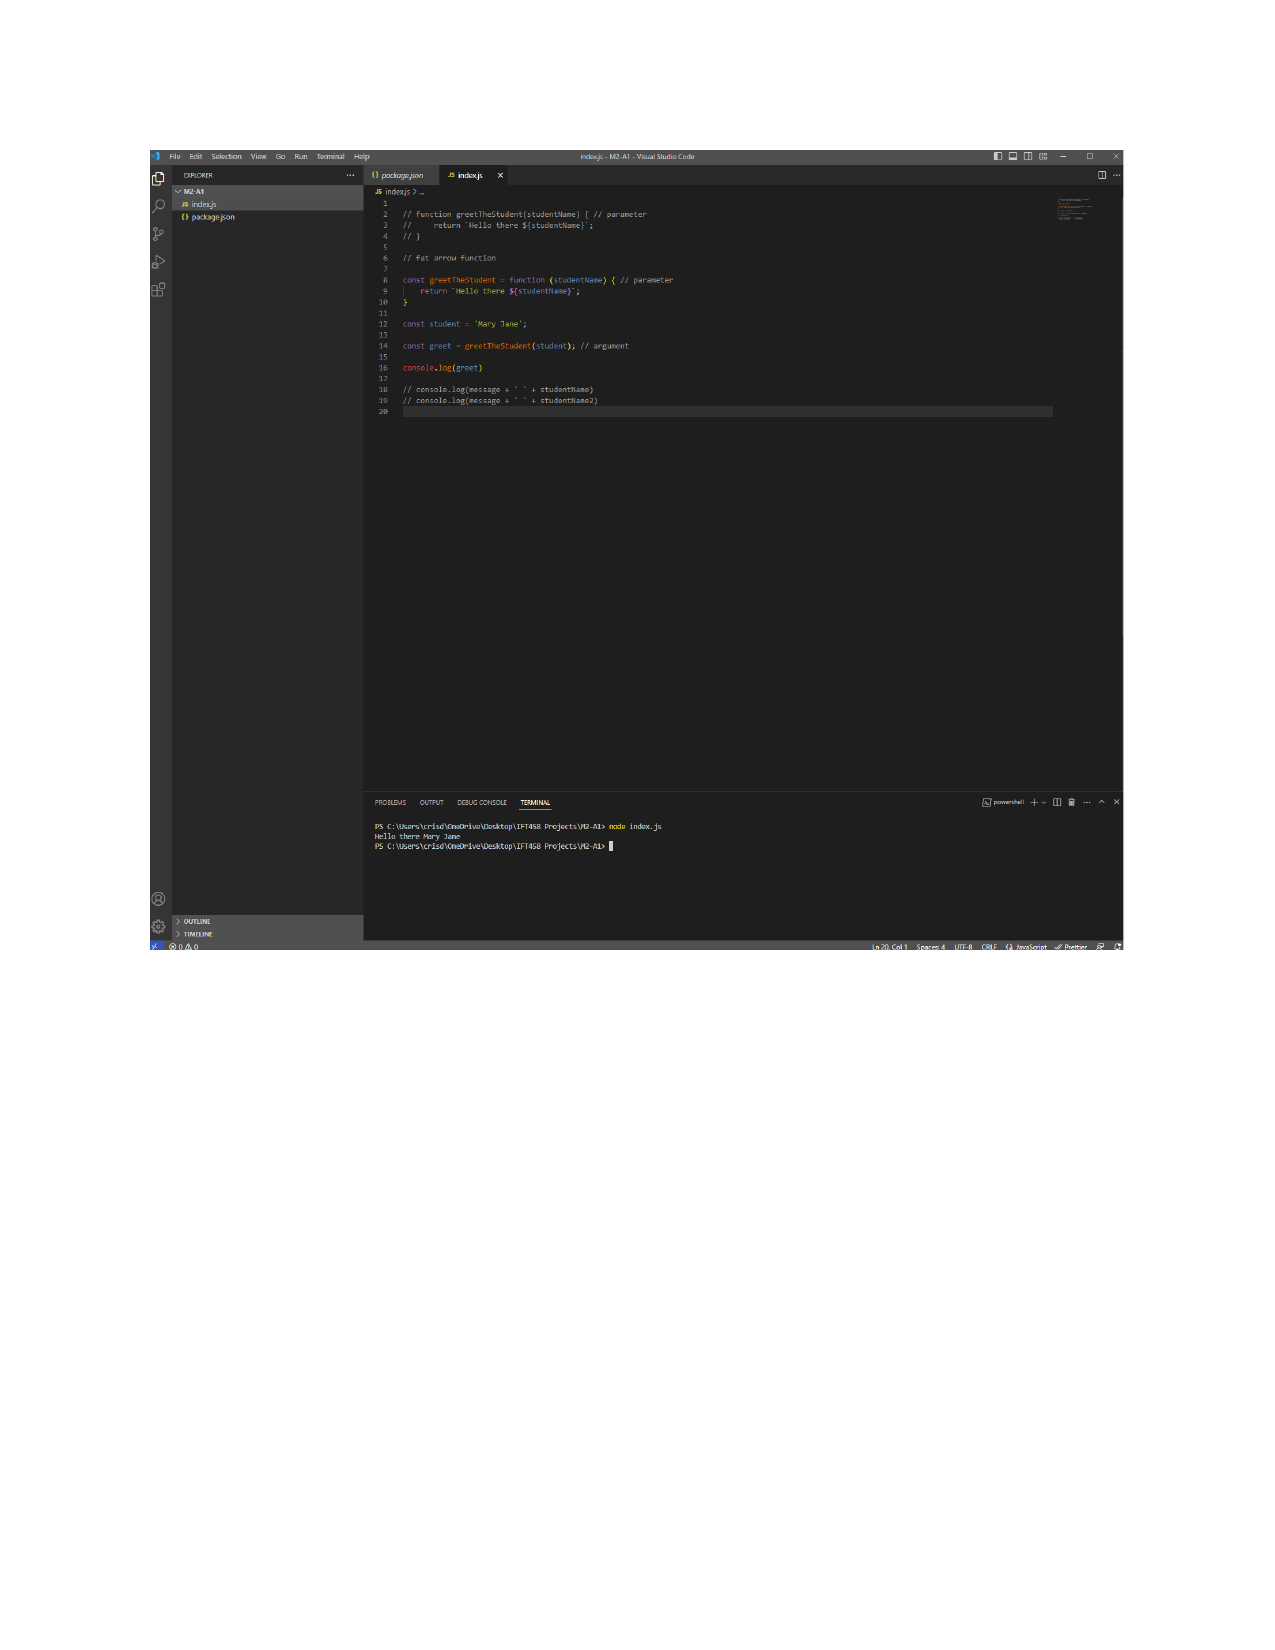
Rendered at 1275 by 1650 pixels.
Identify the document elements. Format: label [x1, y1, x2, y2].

picture [150, 150, 1124, 950]
